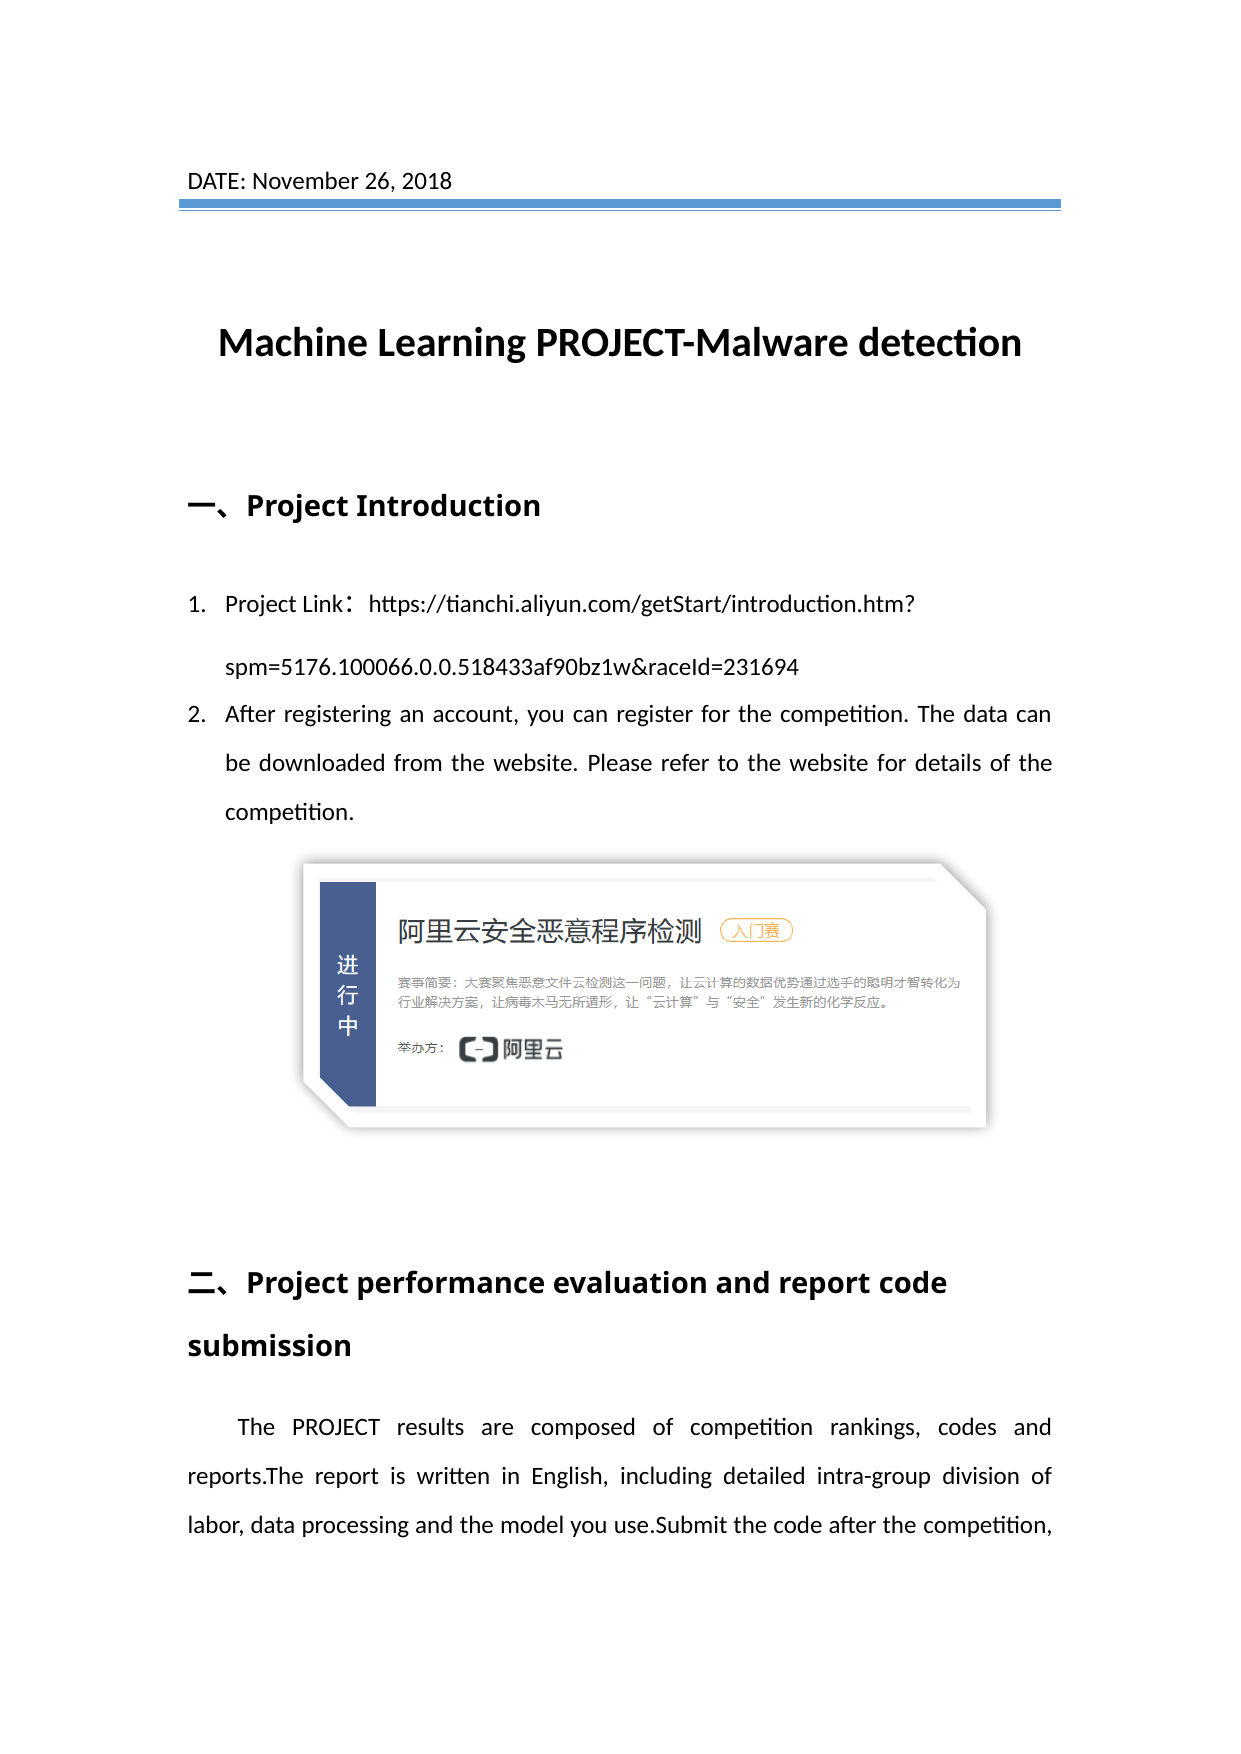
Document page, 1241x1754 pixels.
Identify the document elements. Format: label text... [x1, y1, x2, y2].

text Machine Learning PROJECT-Malware detection [187, 309, 1053, 374]
text DATE: November 26, 2018 [179, 162, 1061, 199]
subtitle Project Introduction [187, 471, 1053, 536]
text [187, 1411, 1053, 1541]
list After registering an account, you can register for the competition. The data can be downloaded from the website. Please refer to the website for details of the competition. [187, 698, 1053, 828]
subtitle Project performance evaluation and report code submission [187, 1248, 1053, 1378]
picture [318, 879, 971, 1112]
list Project Link：https://tianchi.aliyun.com/getStart/introduction.htm?spm=5176.100066.0.0.518433af90bz1w&raceId=231694 [187, 569, 1053, 682]
